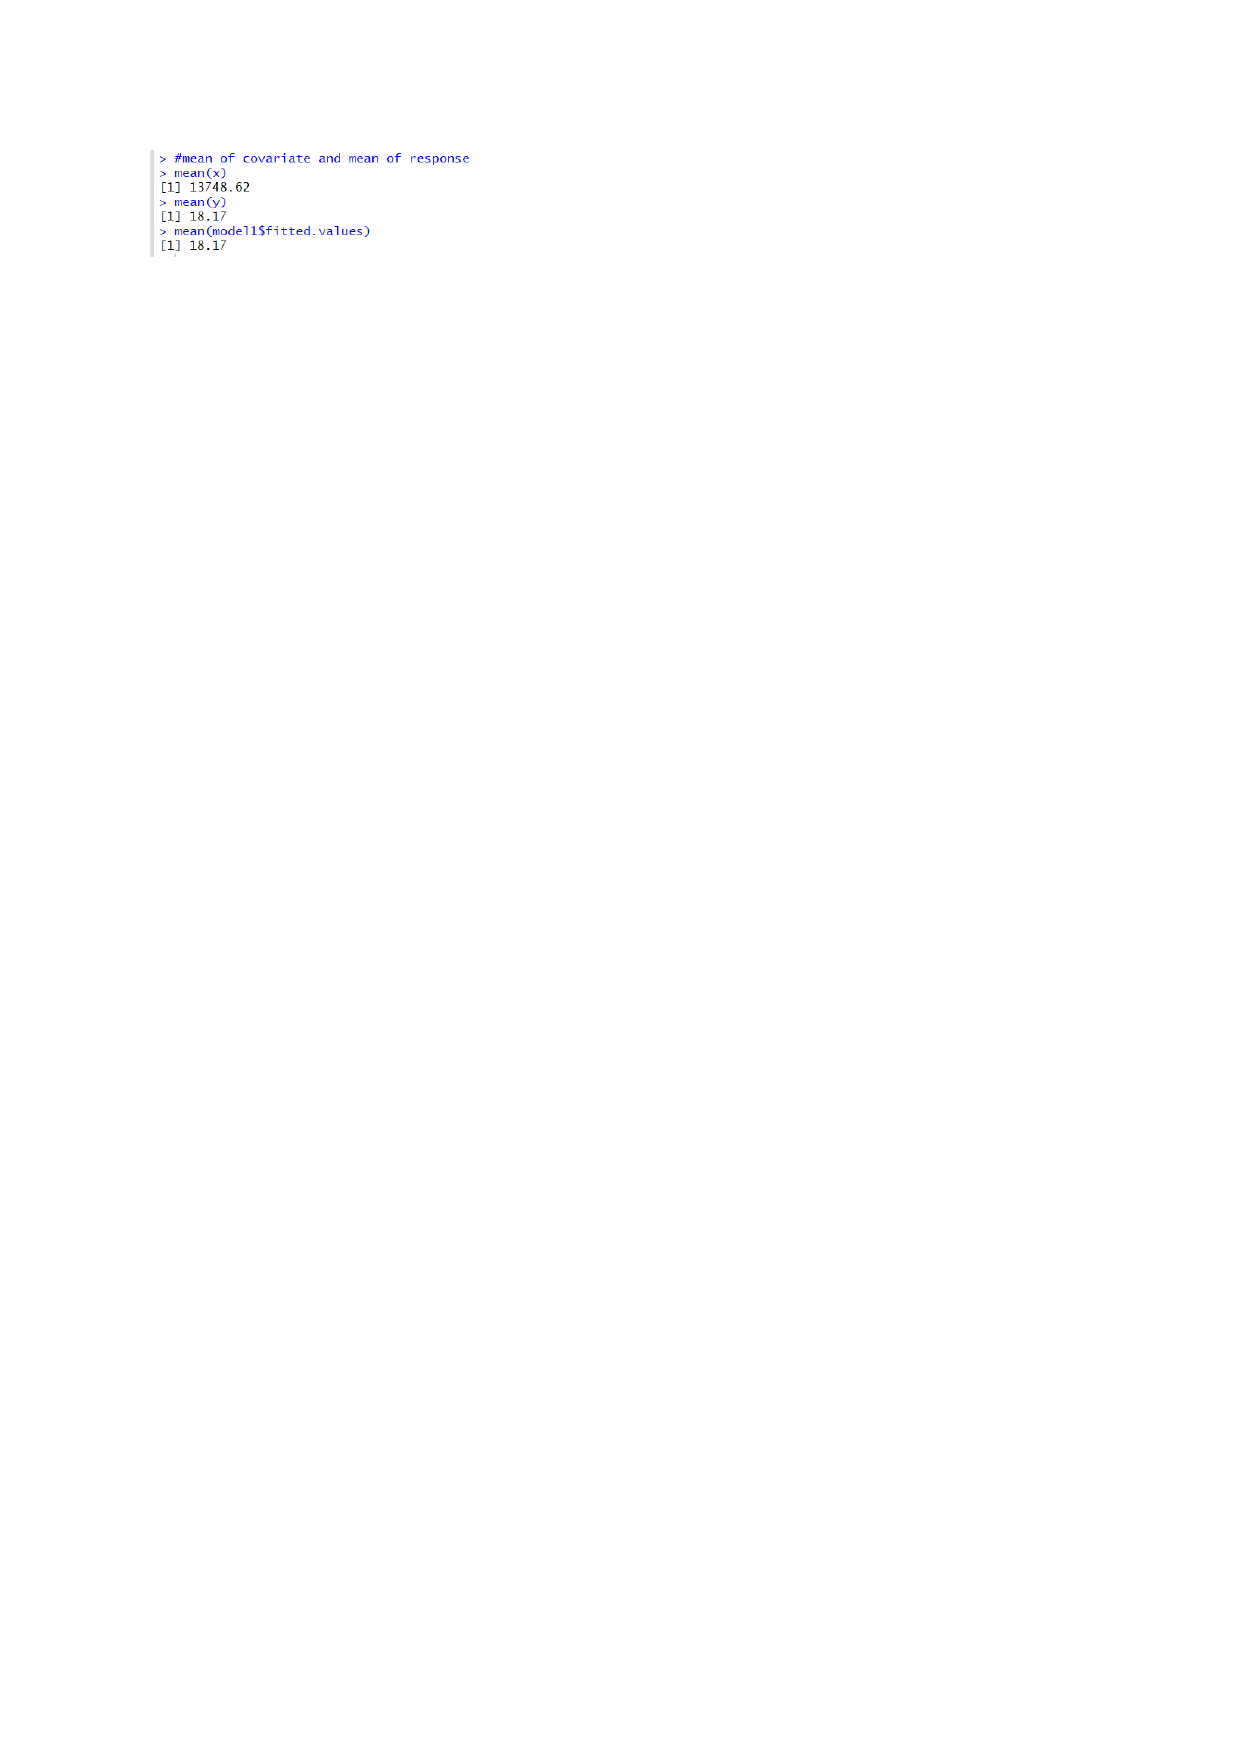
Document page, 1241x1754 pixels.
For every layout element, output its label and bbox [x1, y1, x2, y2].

picture [150, 150, 480, 257]
